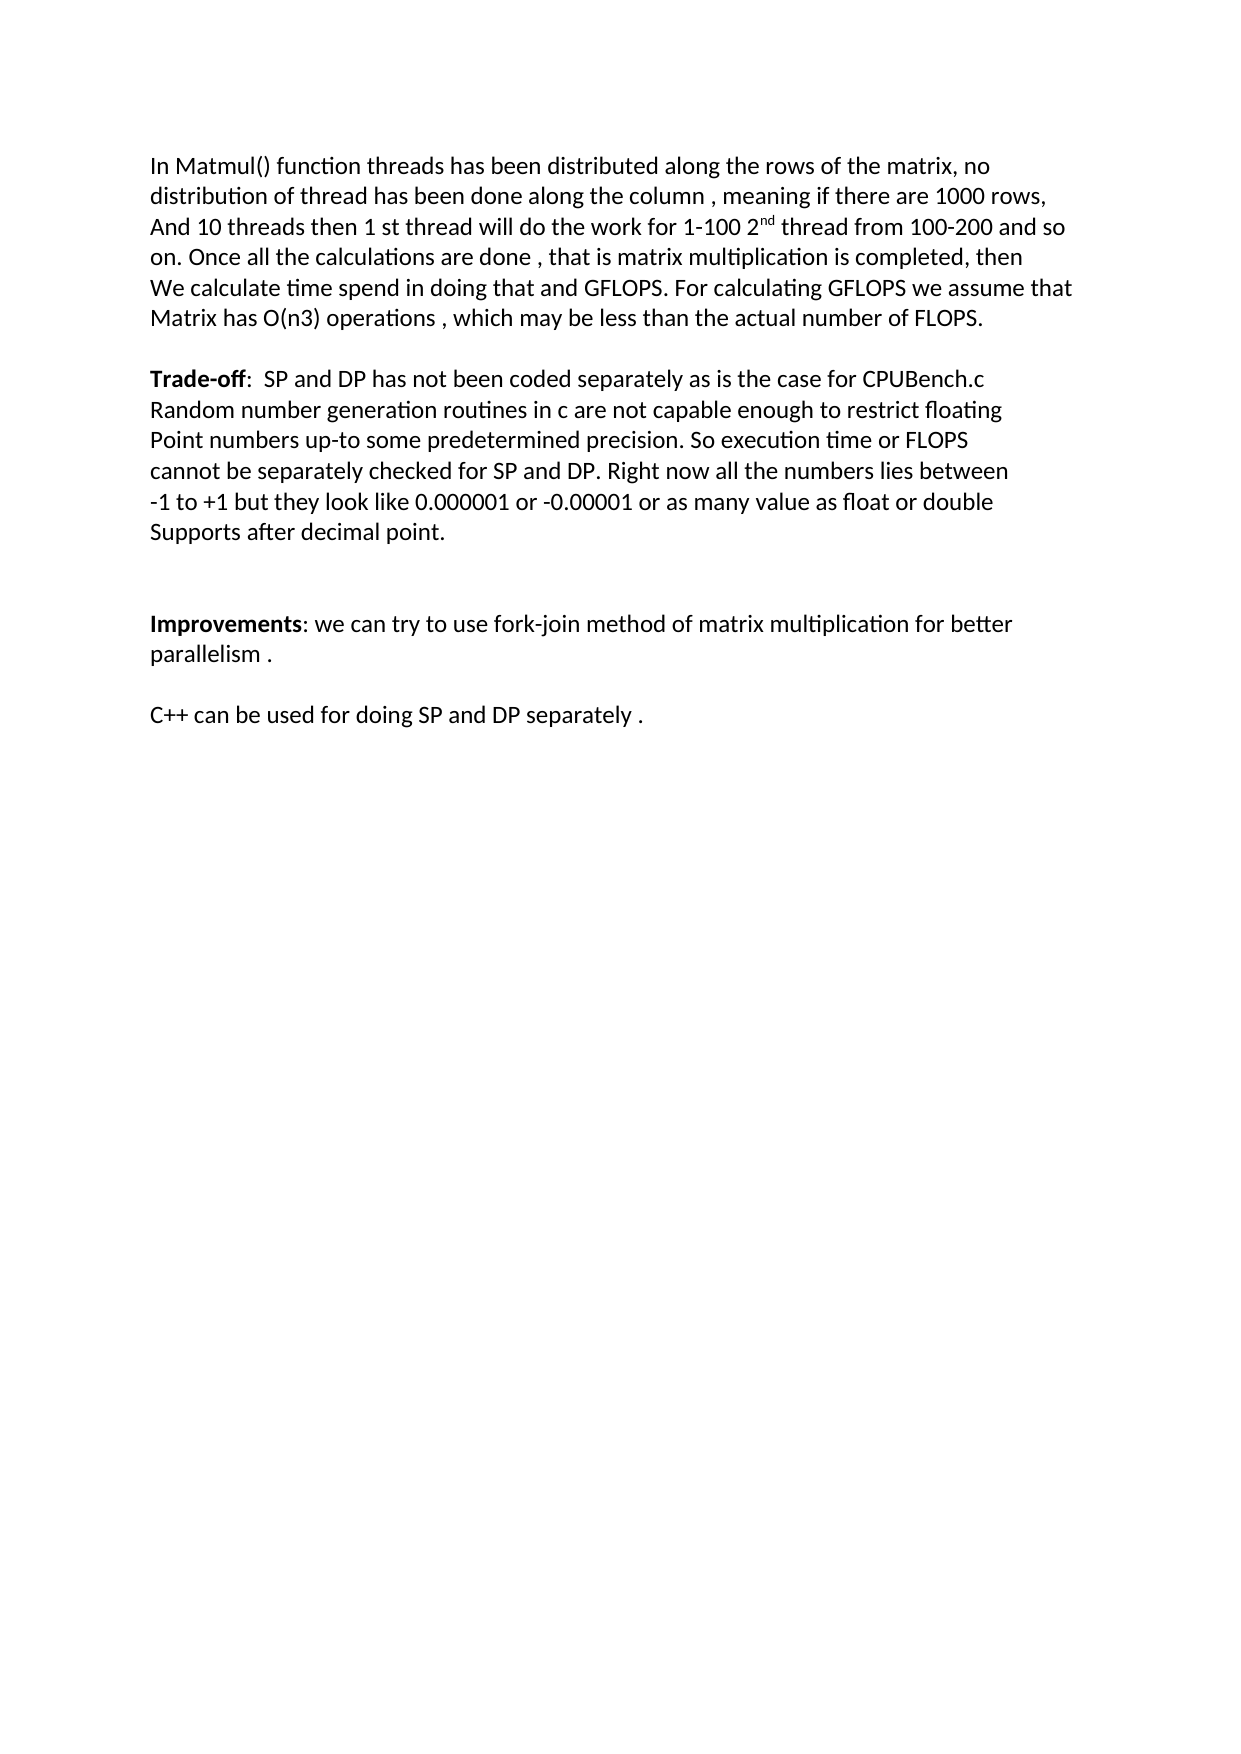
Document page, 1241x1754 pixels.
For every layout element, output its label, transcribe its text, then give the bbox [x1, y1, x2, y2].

text Random number generation routines in c are not capable enough to restrict floating [150, 394, 1090, 425]
text Trade-off: SP and DP has not been coded separately as is the case for CPUBench.c [150, 364, 1090, 394]
text Improvements: we can try to use fork-join method of matrix multiplication for better parallelism . [150, 608, 1090, 669]
text cannot be separately checked for SP and DP. Right now all the numbers lies between [150, 455, 1090, 486]
text C++ can be used for doing SP and DP separately . [150, 699, 1090, 730]
text -1 to +1 but they look like 0.000001 or -0.00001 or as many value as float or double [150, 486, 1090, 516]
text Supports after decimal point. [150, 516, 1090, 547]
text Matrix has O(n3) operations , which may be less than the actual number of FLOPS. [150, 303, 1090, 333]
text In Matmul() function threads has been distributed along the rows of the matrix, no distribution of thread has been done along the column , meaning if there are 1000 rows, [150, 150, 1090, 211]
text We calculate time spend in doing that and GFLOPS. For calculating GFLOPS we assume that [150, 272, 1090, 303]
text Point numbers up-to some predetermined precision. So execution time or FLOPS [150, 425, 1090, 455]
text And 10 threads then 1 st thread will do the work for 1-100 2nd thread from 100-200 and so on. Once all the calculations are done , that is matrix multiplication is completed, then [150, 211, 1090, 272]
